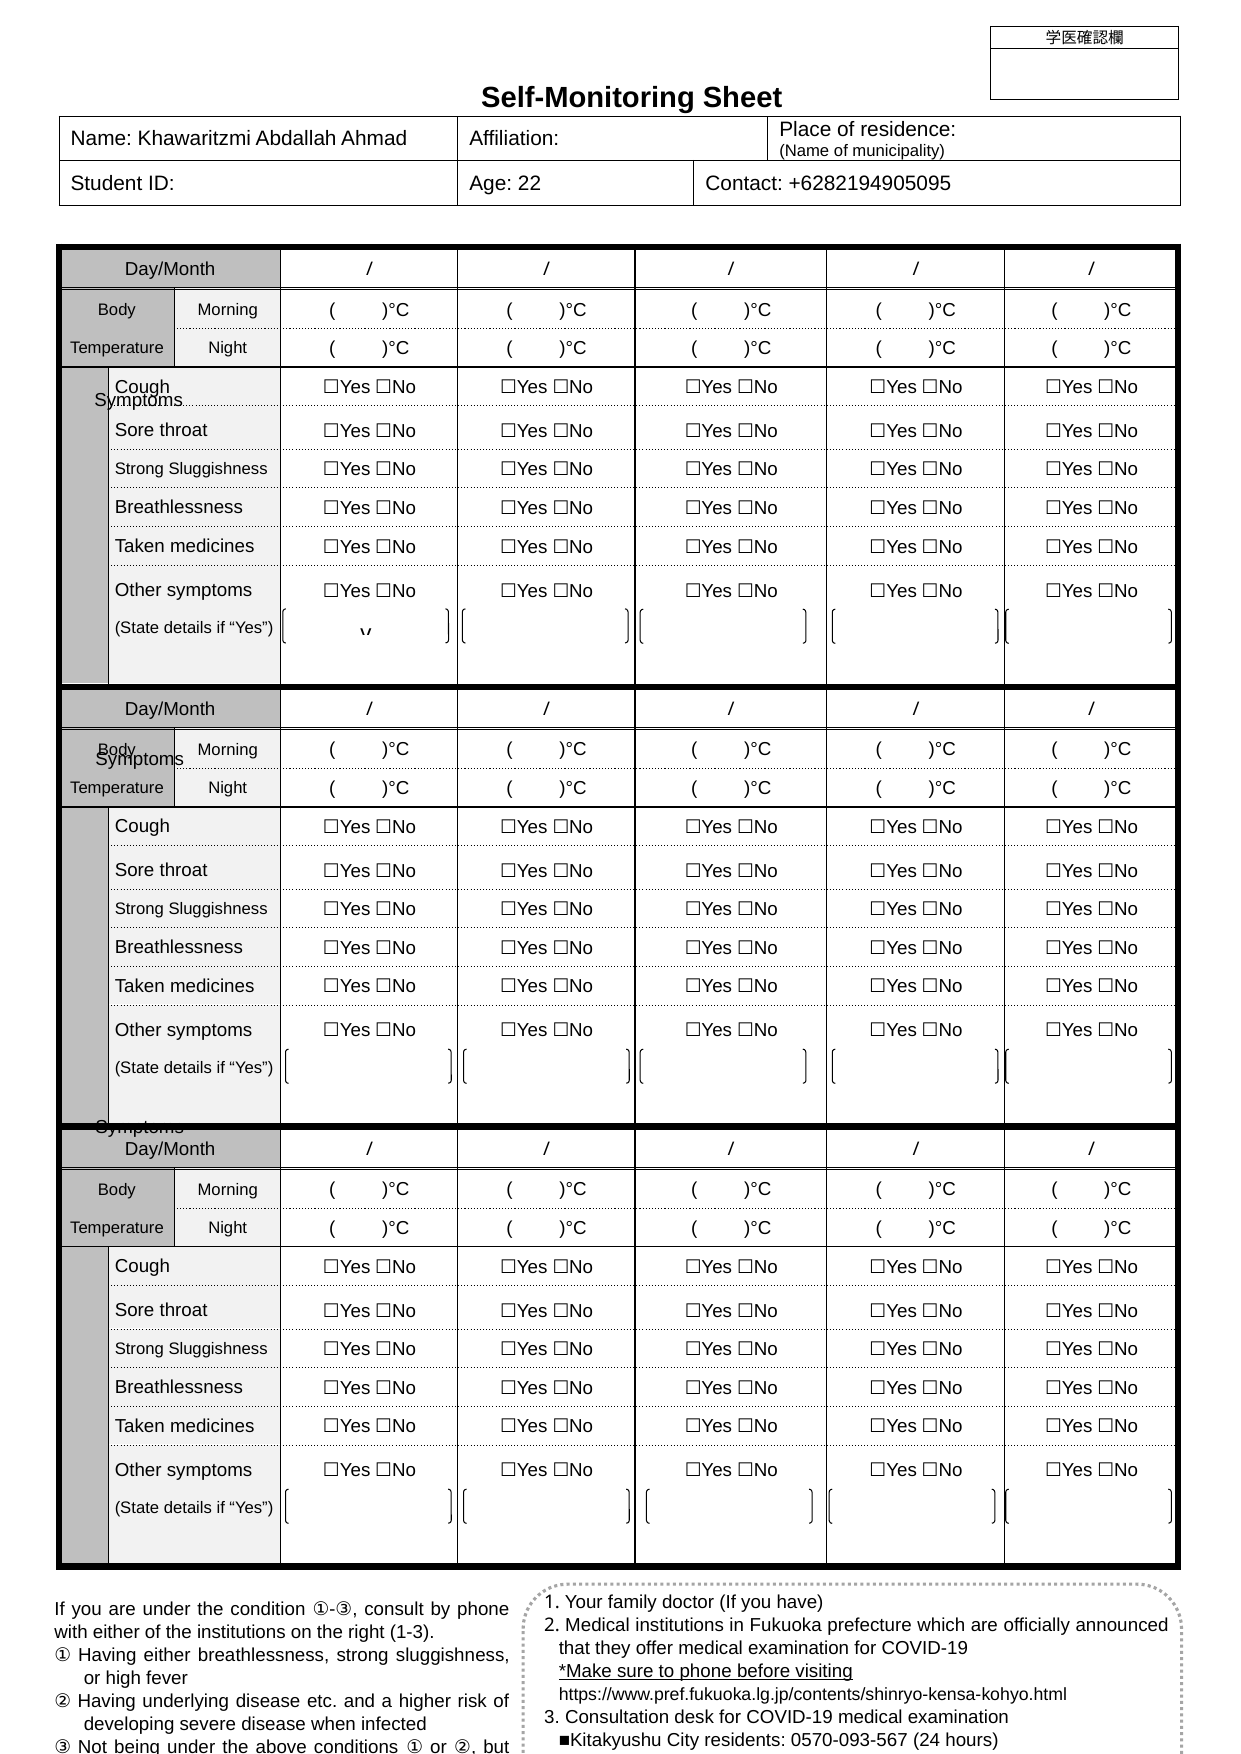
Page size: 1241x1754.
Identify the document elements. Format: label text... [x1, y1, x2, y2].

table_cell Yes No [827, 368, 1004, 405]
table_cell Yes No [827, 1329, 1004, 1367]
table_cell Yes No [281, 927, 457, 966]
table_cell ( )°C [827, 1170, 1004, 1208]
table_cell Morning [175, 730, 280, 768]
text Self-Monitoring Sheet [74, 78, 1181, 116]
table_cell [62, 808, 108, 1123]
table_cell / [636, 1130, 826, 1167]
table_cell Yes No [458, 845, 634, 889]
table_cell Yes No [281, 526, 457, 565]
table_cell ( )°C [281, 1170, 457, 1208]
table_cell Yes No [1005, 526, 1175, 565]
table_cell Yes No [1005, 487, 1175, 526]
table_cell ( )°C [1005, 730, 1175, 768]
table_cell Body Temperature [62, 730, 174, 806]
table_cell Yes No [827, 1445, 1004, 1563]
table_cell Yes No [636, 487, 826, 526]
table_cell Yes No [827, 487, 1004, 526]
table_cell / [281, 690, 457, 727]
table_cell Yes No [458, 1329, 634, 1367]
table_header Name: Khawaritzmi Abdallah Ahmad [60, 117, 457, 160]
table_cell Yes No [458, 449, 634, 487]
table_cell Yes No [827, 449, 1004, 487]
table_cell Yes No [1005, 368, 1175, 405]
table_cell Yes No [458, 1445, 634, 1563]
table_cell ( )°C [636, 1208, 826, 1246]
table_cell Yes No [1005, 565, 1175, 683]
table_cell ( )°C [827, 1208, 1004, 1246]
table_cell Yes No [281, 1367, 457, 1406]
table_cell Yes No [1005, 1285, 1175, 1328]
table_cell Yes No [827, 1285, 1004, 1328]
table_cell ( )°C [827, 290, 1004, 328]
table_cell / [458, 1130, 634, 1167]
table_cell Yes No [827, 966, 1004, 1004]
table_cell Body Temperature [62, 290, 174, 366]
table_cell Night [175, 328, 280, 366]
table_cell Yes No [458, 1285, 634, 1328]
table_cell Yes No [281, 808, 457, 845]
table_header Day/Month [62, 250, 280, 287]
table_cell Yes No [281, 1406, 457, 1444]
table_cell / [827, 690, 1004, 727]
table_cell Yes No [636, 565, 826, 683]
table_cell Other symptoms (State details if “Yes”) [109, 1005, 280, 1123]
table_cell Yes No [458, 405, 634, 449]
table_cell Yes No [281, 966, 457, 1004]
table_cell Breathlessness [109, 487, 280, 526]
table_cell Yes No [458, 927, 634, 966]
table_cell Day/Month [62, 1130, 280, 1167]
table_cell Yes No [1005, 845, 1175, 889]
table_cell Yes No [1005, 966, 1175, 1004]
table_cell Yes No [636, 966, 826, 1004]
table_cell ( )°C [827, 730, 1004, 768]
table_cell Yes No [827, 405, 1004, 449]
table_cell Yes No [458, 966, 634, 1004]
table_cell Yes No [827, 1005, 1004, 1123]
table_cell Yes No [458, 1367, 634, 1406]
table_cell Yes No [458, 1005, 634, 1123]
table_cell Yes No [636, 1329, 826, 1367]
table_cell Morning [175, 1170, 280, 1208]
table_cell Yes No [281, 487, 457, 526]
table_cell ( )°C [458, 1208, 634, 1246]
table_cell Yes No [281, 405, 457, 449]
table_cell ( )°C [1005, 1170, 1175, 1208]
table_cell Yes No [281, 889, 457, 927]
table_cell Night [175, 768, 280, 806]
table_cell Day/Month [62, 690, 280, 727]
table_cell Yes No [1005, 1367, 1175, 1406]
table_cell Body Temperature [62, 1170, 174, 1246]
table_cell Yes No [827, 1247, 1004, 1285]
table_cell Yes No [1005, 1005, 1175, 1123]
table_cell Yes No [827, 808, 1004, 845]
table_cell Sore throat [109, 845, 280, 889]
table_cell ( )°C [458, 1170, 634, 1208]
table_cell Yes No [827, 1406, 1004, 1444]
table_cell ( )°C [1005, 1208, 1175, 1246]
table_cell ( )°C [1005, 328, 1175, 366]
table_cell [62, 1247, 108, 1563]
table_cell ( )°C [636, 328, 826, 366]
table_cell Morning [175, 290, 280, 328]
table_cell Strong Sluggishness [109, 449, 280, 487]
table_cell Age: 22 [458, 161, 693, 205]
table_cell Yes No [636, 368, 826, 405]
table_cell Cough [109, 1247, 280, 1285]
table_cell [62, 368, 108, 683]
table_cell Contact: +6282194905095 [694, 161, 1180, 205]
table_cell Yes No [827, 889, 1004, 927]
table_cell Yes No [1005, 808, 1175, 845]
table_cell Yes No [458, 889, 634, 927]
table_cell Yes No [458, 808, 634, 845]
table_cell Yes No [636, 845, 826, 889]
table_cell Sore throat [109, 405, 280, 449]
table_header / [281, 250, 457, 287]
table_cell Yes No [458, 368, 634, 405]
table_cell Strong Sluggishness [109, 889, 280, 927]
table_cell Yes No [636, 889, 826, 927]
table_cell Yes No [458, 565, 634, 683]
table_header / [827, 250, 1004, 287]
table_cell Strong Sluggishness [109, 1329, 280, 1367]
table_cell ( )°C [1005, 768, 1175, 806]
table_cell Yes No [827, 927, 1004, 966]
table_cell Sore throat [109, 1285, 280, 1328]
table_cell ( )°C [827, 328, 1004, 366]
table_cell / [281, 1130, 457, 1167]
table_cell Yes No [1005, 1406, 1175, 1444]
table_cell Yes No [281, 1005, 457, 1123]
table_cell Yes No [636, 1367, 826, 1406]
table_cell Yes No [281, 368, 457, 405]
table_header / [458, 250, 634, 287]
table_cell Student ID: [60, 161, 457, 205]
table_cell ( )°C [281, 328, 457, 366]
table_cell Yes No [827, 526, 1004, 565]
table_cell Taken medicines [109, 526, 280, 565]
table_cell / [1005, 1130, 1175, 1167]
table_cell ( )°C [636, 1170, 826, 1208]
table_cell Cough [109, 808, 280, 845]
table_cell Breathlessness [109, 1367, 280, 1406]
table_cell Yes No [1005, 1445, 1175, 1563]
table_header Affiliation: [458, 117, 767, 160]
table_header Place of residence: (Name of municipality) [768, 117, 1180, 160]
table_cell Yes No [458, 1406, 634, 1444]
table_cell Yes No [827, 565, 1004, 683]
table_cell Taken medicines [109, 1406, 280, 1444]
table_cell ( )°C [281, 290, 457, 328]
table_cell Taken medicines [109, 966, 280, 1004]
table_cell ( )°C [1005, 290, 1175, 328]
table_cell Yes No [636, 1285, 826, 1328]
table_cell ( )°C [458, 328, 634, 366]
table_cell Yes No [281, 1329, 457, 1367]
table_cell ( )°C [636, 290, 826, 328]
table_header / [1005, 250, 1175, 287]
table_cell Yes No [1005, 449, 1175, 487]
table_cell Yes No [636, 1445, 826, 1563]
table_cell Yes No [281, 449, 457, 487]
table_cell / [1005, 690, 1175, 727]
table_cell Yes No [281, 1445, 457, 1563]
table_cell Yes No [1005, 405, 1175, 449]
table_cell Yes No [1005, 889, 1175, 927]
table_cell ( )°C [458, 730, 634, 768]
table_cell ( )°C [281, 768, 457, 806]
table_cell Cough [109, 368, 280, 405]
table_cell ( )°C [281, 730, 457, 768]
table_cell Yes No [636, 1406, 826, 1444]
table_cell Yes No [281, 1247, 457, 1285]
table_cell Yes No [827, 1367, 1004, 1406]
table_cell Yes No [281, 565, 457, 683]
table_cell Yes No [1005, 927, 1175, 966]
table_cell / [636, 690, 826, 727]
table_cell Breathlessness [109, 927, 280, 966]
table_cell / [827, 1130, 1004, 1167]
table_cell ( )°C [636, 768, 826, 806]
table_header / [636, 250, 826, 287]
table_cell Yes No [636, 808, 826, 845]
table_cell ( )°C [458, 768, 634, 806]
table_cell ( )°C [458, 290, 634, 328]
table_cell Yes No [636, 927, 826, 966]
table_cell Yes No [636, 449, 826, 487]
table_cell Yes No [458, 1247, 634, 1285]
table_cell Other symptoms (State details if “Yes”) [109, 565, 280, 683]
table_cell Yes No [458, 526, 634, 565]
table_cell / [458, 690, 634, 727]
table_cell Yes No [636, 1005, 826, 1123]
table_cell Yes No [827, 845, 1004, 889]
table_cell Yes No [458, 487, 634, 526]
table_cell Yes No [1005, 1247, 1175, 1285]
table_cell ( )°C [281, 1208, 457, 1246]
table_cell Yes No [1005, 1329, 1175, 1367]
table_cell Yes No [636, 405, 826, 449]
table_cell Night [175, 1208, 280, 1246]
table_cell Other symptoms (State details if “Yes”) [109, 1445, 280, 1563]
table_cell ( )°C [636, 730, 826, 768]
table_cell Yes No [281, 845, 457, 889]
table_cell Yes No [281, 1285, 457, 1328]
table_cell Yes No [636, 1247, 826, 1285]
table_cell ( )°C [827, 768, 1004, 806]
table_cell Yes No [636, 526, 826, 565]
